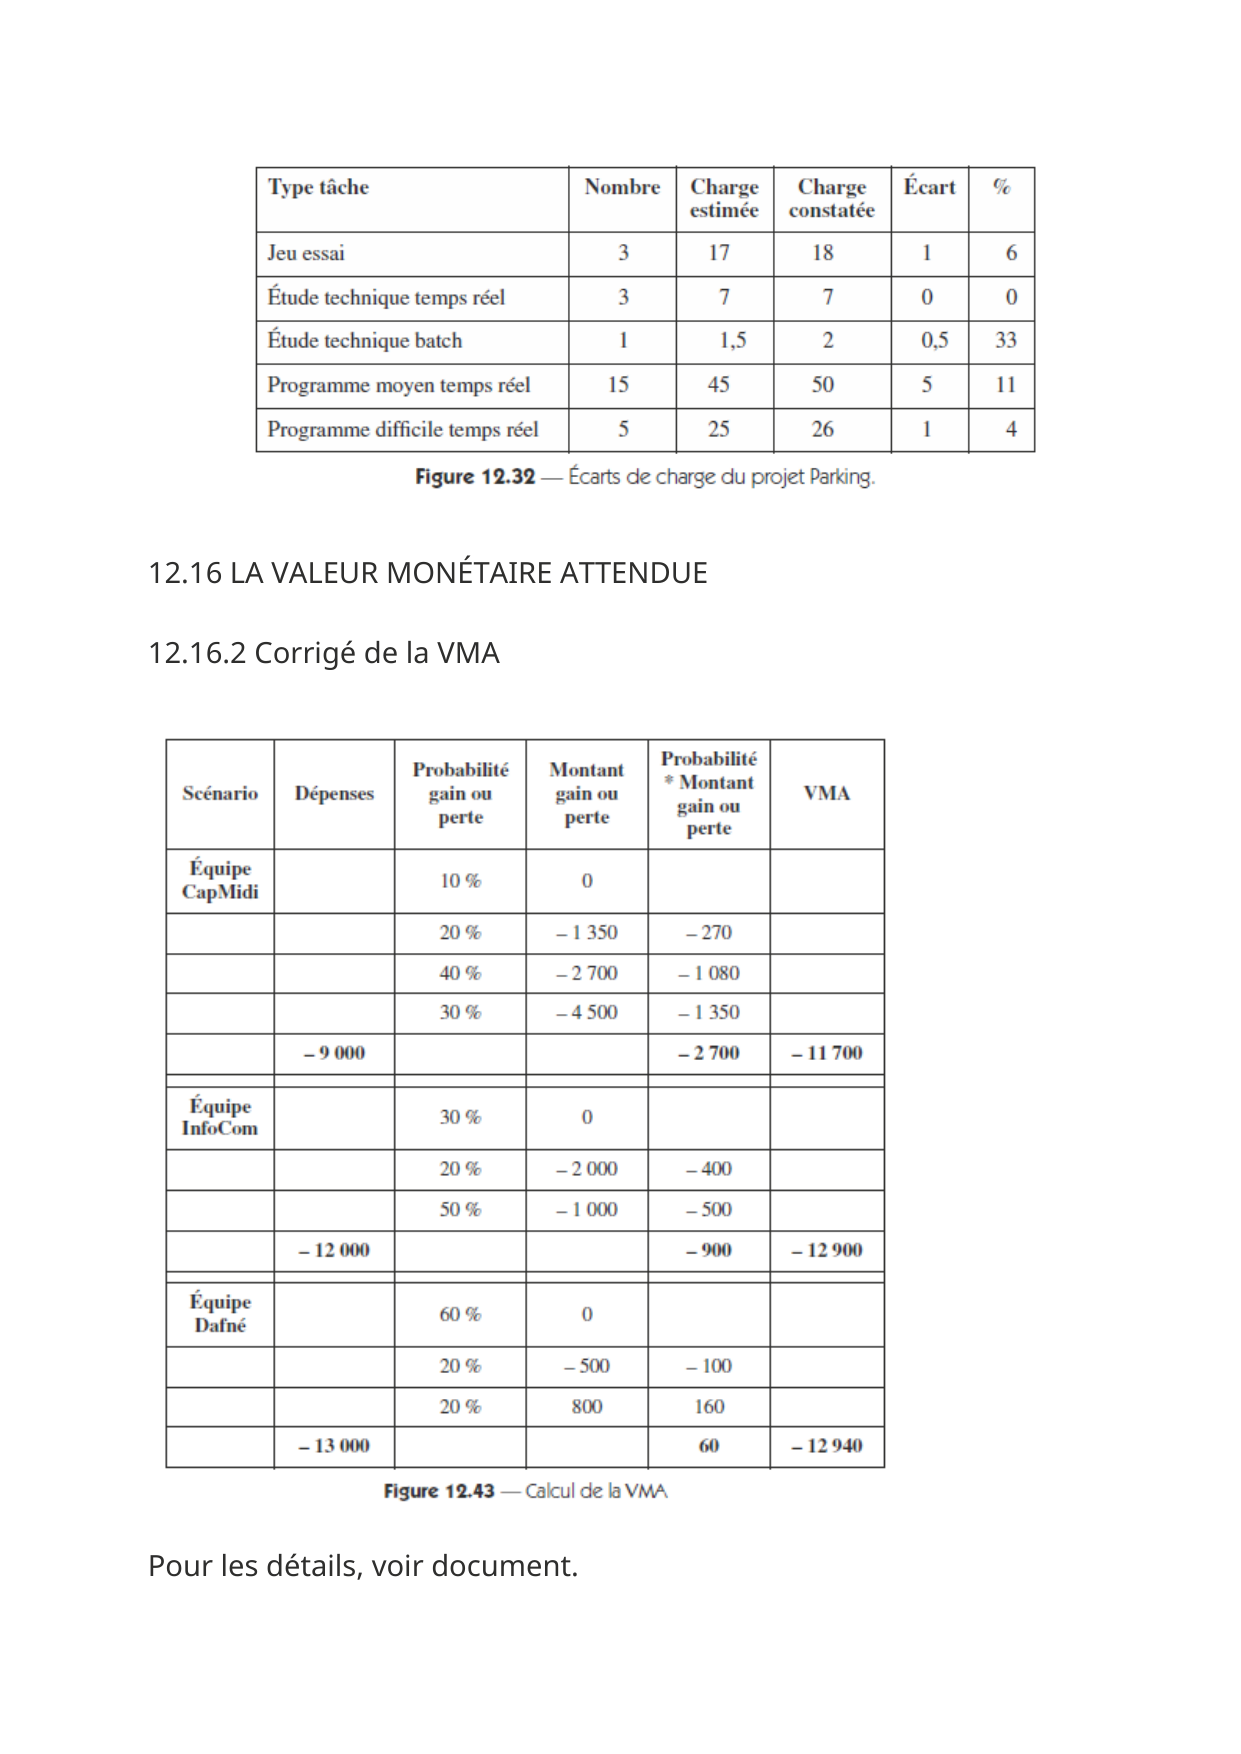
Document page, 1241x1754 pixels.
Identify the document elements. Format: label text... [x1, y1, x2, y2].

picture [147, 147, 1093, 553]
text Pour les détails, voir document. [148, 1545, 1093, 1585]
text 12.16 LA VALEUR MONÉTAIRE ATTENDUE [148, 553, 1093, 592]
picture [147, 711, 909, 1506]
text 12.16.2 Corrigé de la VMA [148, 632, 1093, 672]
